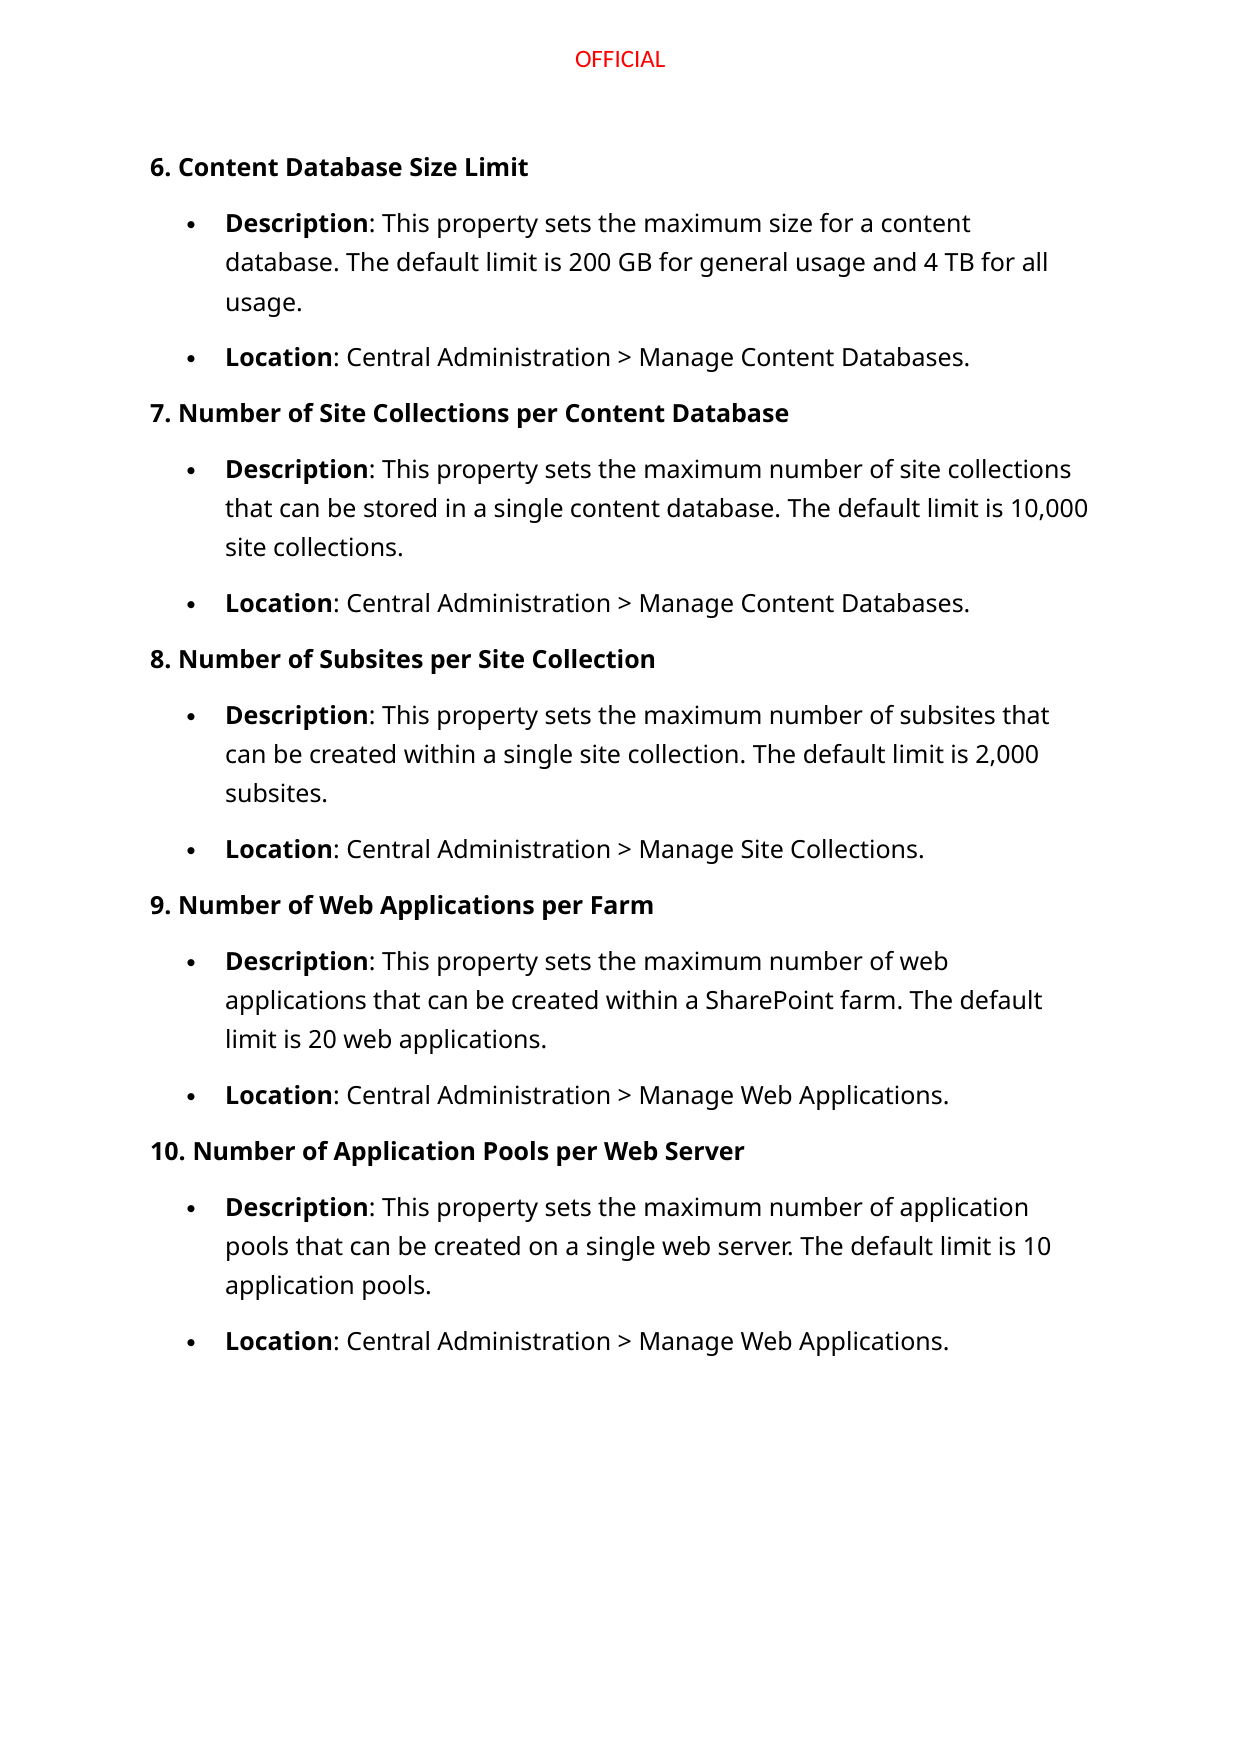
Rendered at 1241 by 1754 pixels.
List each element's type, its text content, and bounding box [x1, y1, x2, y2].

text 10. Number of Application Pools per Web Server [150, 1133, 1090, 1167]
list Location: Central Administration > Manage Site Collections. [187, 832, 1090, 866]
list Location: Central Administration > Manage Web Applications. [187, 1077, 1090, 1112]
list Location: Central Administration > Manage Content Databases. [187, 586, 1090, 620]
list Description: This property sets the maximum number of web applications that can be created within a SharePoint farm. The default limit is 20 web applications. [187, 943, 1090, 1056]
text 9. Number of Web Applications per Farm [150, 887, 1090, 922]
list Location: Central Administration > Manage Content Databases. [187, 340, 1090, 374]
list Description: This property sets the maximum number of subsites that can be created within a single site collection. The default limit is 2,000 subsites. [187, 697, 1090, 810]
list Description: This property sets the maximum size for a content database. The default limit is 200 GB for general usage and 4 TB for all usage. [187, 206, 1090, 318]
text 7. Number of Site Collections per Content Database [150, 396, 1090, 430]
list Description: This property sets the maximum number of site collections that can be stored in a single content database. The default limit is 10,000 site collections. [187, 452, 1090, 564]
list Description: This property sets the maximum number of application pools that can be created on a single web server. The default limit is 10 application pools. [187, 1189, 1090, 1302]
text 8. Number of Subsites per Site Collection [150, 642, 1090, 676]
text 6. Content Database Size Limit [150, 150, 1090, 184]
list Location: Central Administration > Manage Web Applications. [187, 1323, 1090, 1357]
